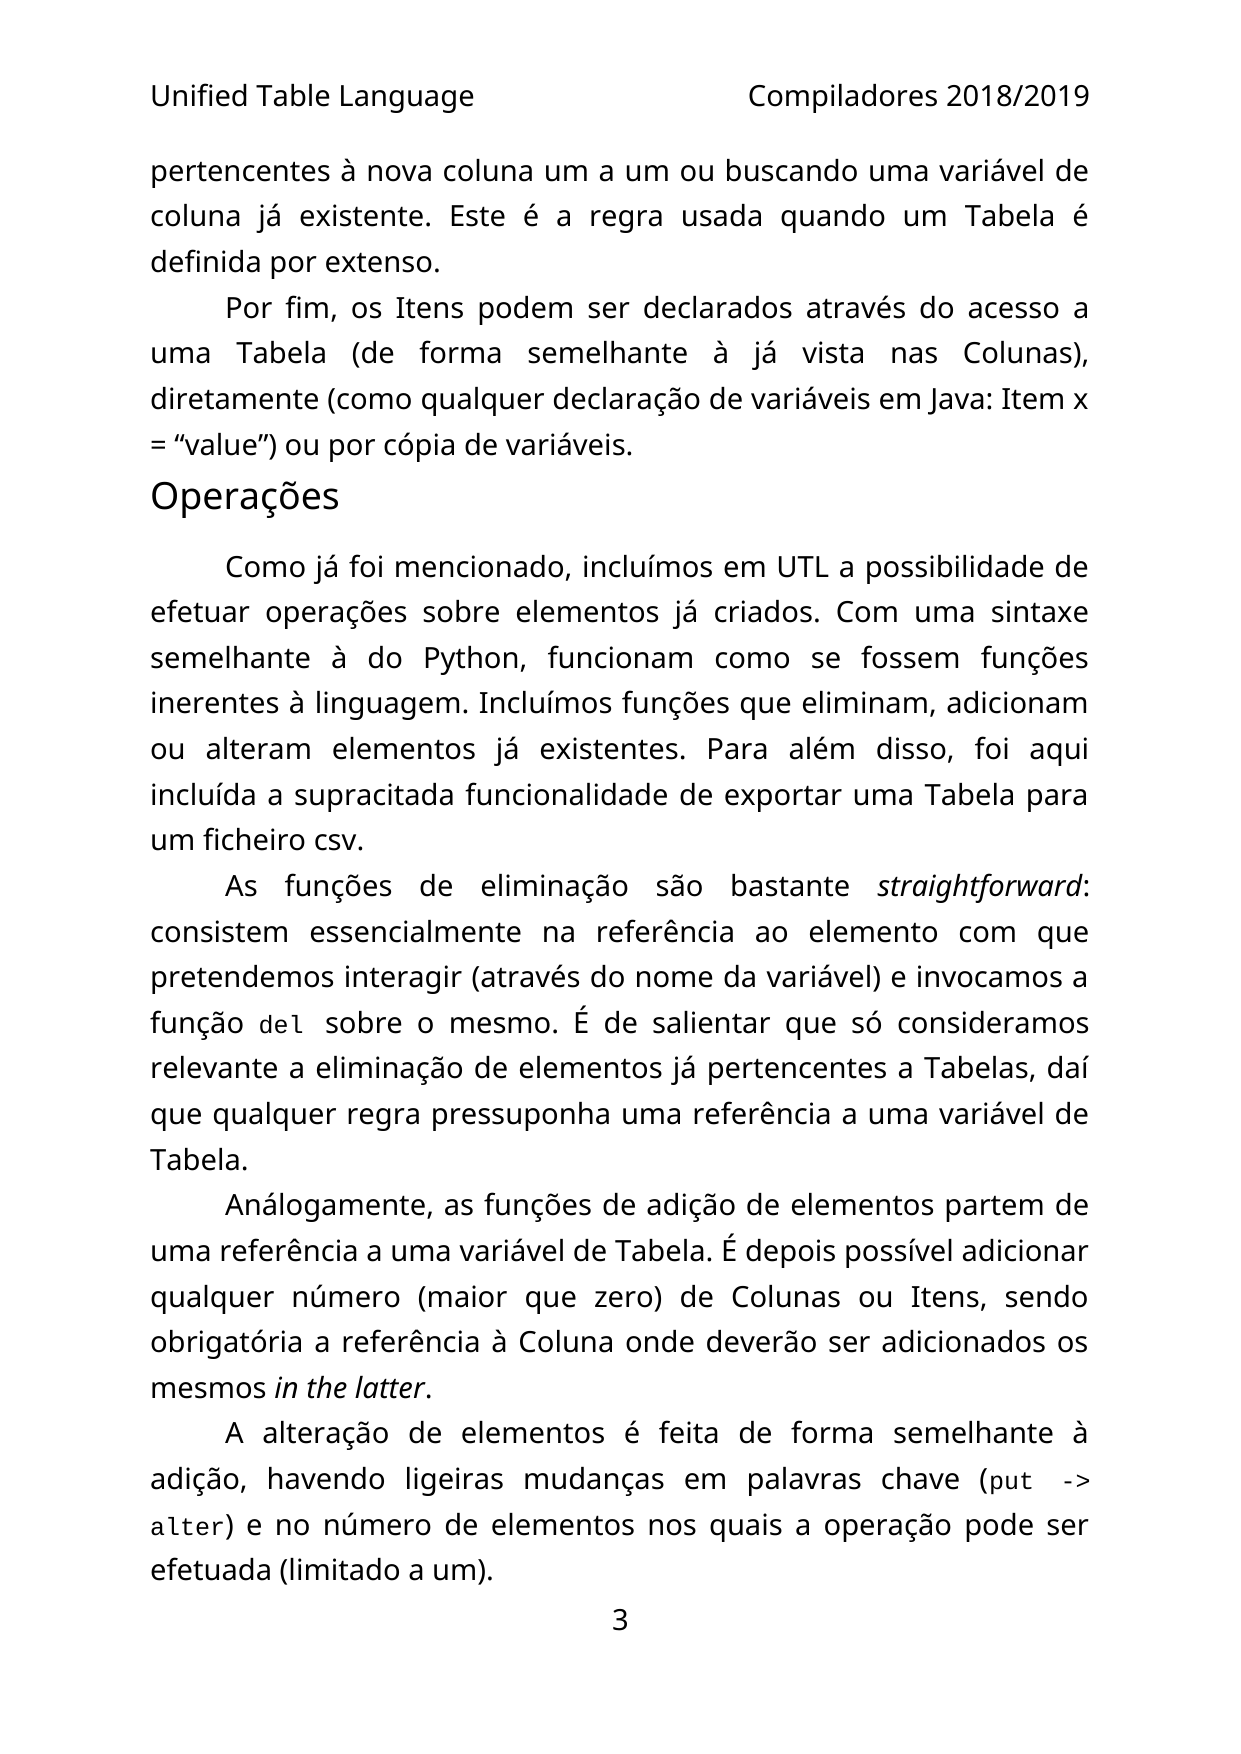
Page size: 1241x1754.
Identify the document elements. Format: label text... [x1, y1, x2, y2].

text Análogamente, as funções de adição de elementos partem de uma referência a uma variável de Tabela. É depois possível adicionar qualquer número (maior que zero) de Colunas ou Itens, sendo obrigatória a referência à Coluna onde deverão ser adicionados os mesmos in the latter. [150, 1185, 1090, 1407]
text Por fim, os Itens podem ser declarados através do acesso a uma Tabela (de forma semelhante à já vista nas Colunas), diretamente (como qualquer declaração de variáveis em Java: Item x = “value”) ou por cópia de variáveis. [150, 287, 1090, 463]
text A alteração de elementos é feita de forma semelhante à adição, havendo ligeiras mudanças em palavras chave (put -> alter) e no número de elementos nos quais a operação pode ser efetuada (limitado a um). [150, 1413, 1090, 1589]
text Como já foi mencionado, incluímos em UTL a possibilidade de efetuar operações sobre elementos já criados. Com uma sintaxe semelhante à do Python, funcionam como se fossem funções inerentes à linguagem. Incluímos funções que eliminam, adicionam ou alteram elementos já existentes. Para além disso, foi aqui incluída a supracitada funcionalidade de exportar uma Tabela para um ficheiro csv. [150, 546, 1090, 859]
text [150, 150, 1090, 281]
text As funções de eliminação são bastante straightforward: consistem essencialmente na referência ao elemento com que pretendemos interagir (através do nome da variável) e invocamos a função del sobre o mesmo. É de salientar que só consideramos relevante a eliminação de elementos já pertencentes a Tabelas, daí que qualquer regra pressuponha uma referência a uma variável de Tabela. [150, 865, 1090, 1179]
subtitle Operações [150, 469, 1090, 520]
